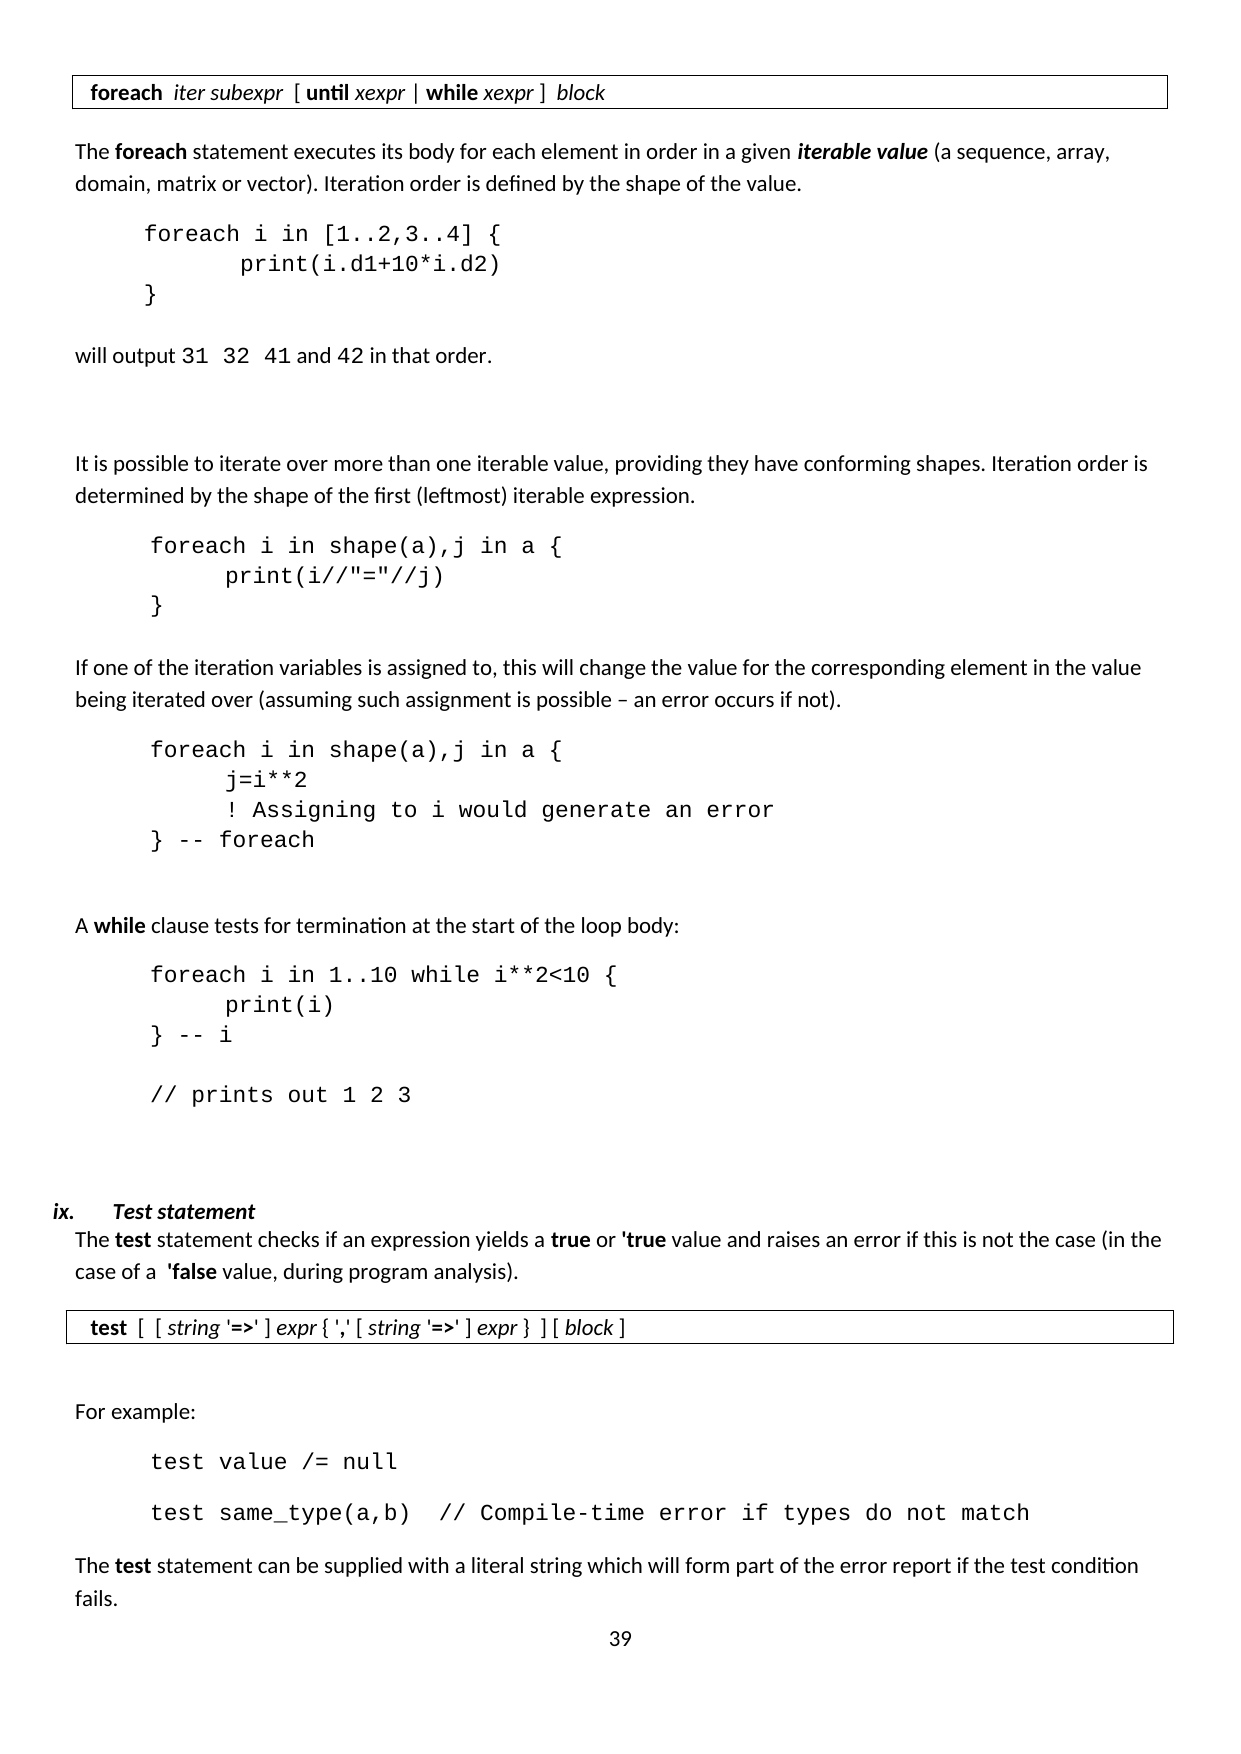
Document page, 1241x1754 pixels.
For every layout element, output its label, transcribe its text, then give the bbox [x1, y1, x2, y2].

text // prints out 1 2 3 [75, 1083, 1165, 1109]
text foreach i in 1..10 while i**2<10 { [75, 964, 1165, 990]
text print(i//"="//j) [75, 564, 1165, 590]
text j=i**2 [75, 768, 1165, 794]
text } -- foreach [75, 828, 1165, 854]
text foreach iter subexpr [ until xexpr | while xexpr ] block [73, 76, 1167, 108]
text print(i.d1+10*i.d2) [75, 252, 1165, 278]
text } [75, 594, 1165, 620]
text foreach i in shape(a),j in a { [75, 534, 1165, 560]
text foreach i in shape(a),j in a { [75, 739, 1165, 764]
text will output 31 32 41 and 42 in that order. [75, 342, 1165, 371]
text It is possible to iterate over more than one iterable value, providing they have conforming shapes. Iteration order is determined by the shape of the first (leftmost) iterable expression. [75, 449, 1165, 509]
text ! Assigning to i would generate an error [150, 798, 1165, 824]
text } -- i [75, 1023, 1165, 1049]
text The foreach statement executes its body for each element in order in a given iterable value (a sequence, array, domain, matrix or vector). Iteration order is defined by the shape of the value. [75, 137, 1165, 197]
text test same_type(a,b) // Compile-time error if types do not match [75, 1501, 1165, 1527]
text If one of the iteration variables is assigned to, this will change the value for the corresponding element in the value being iterated over (assuming such assignment is possible – an error occurs if not). [75, 653, 1165, 714]
text A while clause tests for termination at the start of the loop body: [75, 911, 1165, 939]
text The test statement can be supplied with a literal string which will form part of the error report if the test condition fails. [75, 1552, 1165, 1612]
text The test statement checks if an expression yields a true or 'true value and raises an error if this is not the case (in the case of a 'false value, during program analysis). [75, 1225, 1165, 1285]
text test value /= null [75, 1450, 1165, 1476]
text foreach i in [1..2,3..4] { [75, 222, 1165, 248]
subtitle Test statement [75, 1197, 1165, 1225]
text print(i) [150, 994, 1165, 1019]
text test [ [ string '=>' ] expr { ',' [ string '=>' ] expr } ] [ block ] [67, 1311, 1173, 1343]
text For example: [75, 1397, 1165, 1425]
text } [75, 282, 1165, 308]
